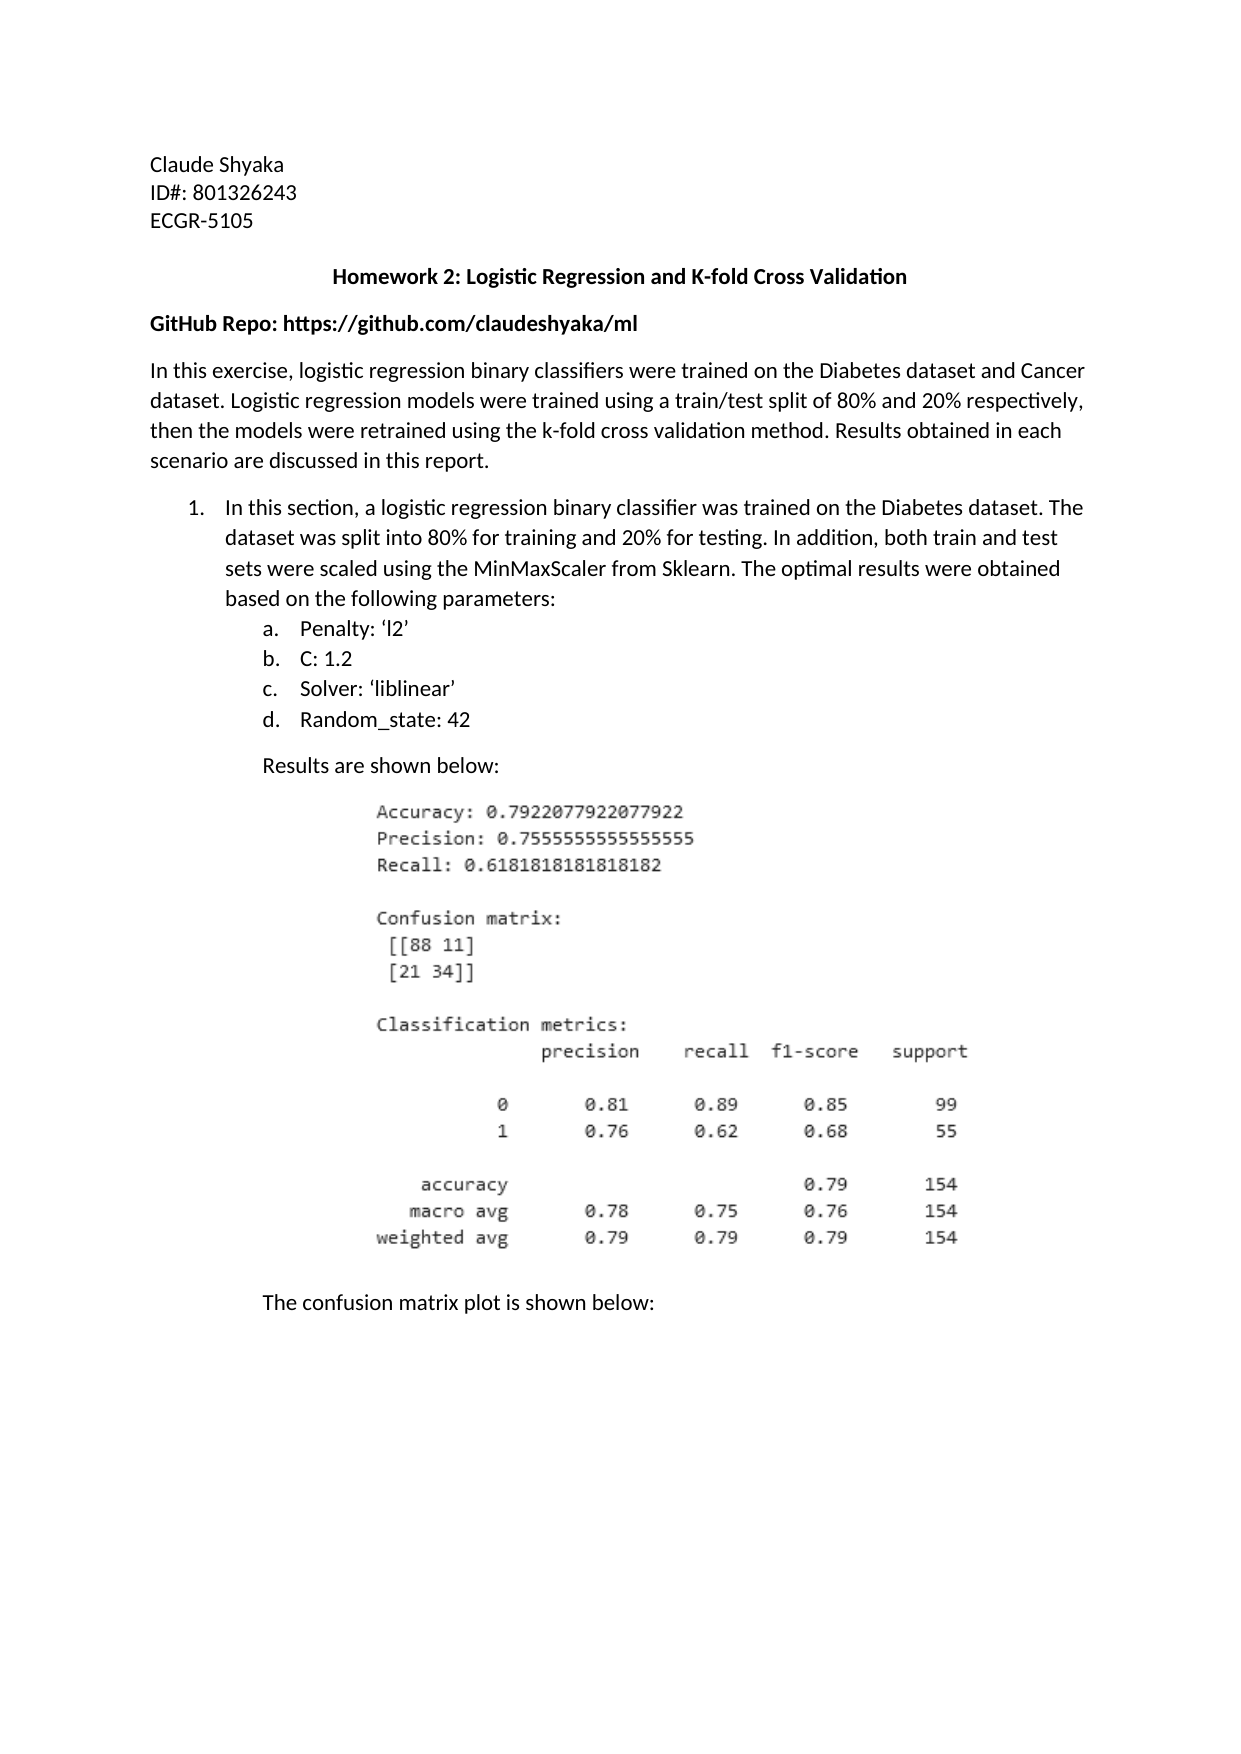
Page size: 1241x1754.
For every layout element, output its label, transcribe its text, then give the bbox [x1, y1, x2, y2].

text Homework 2: Logistic Regression and K-fold Cross Validation [150, 262, 1090, 290]
list Penalty: ‘l2’ [262, 614, 1090, 642]
list C: 1.2 [262, 644, 1090, 672]
text In this exercise, logistic regression binary classifiers were trained on the Diabetes dataset and Cancer dataset. Logistic regression models were trained using a train/test split of 80% and 20% respectively, then the models were retrained using the k-fold cross validation method. Results obtained in each scenario are discussed in this report. [150, 356, 1090, 474]
text Claude Shyaka [150, 150, 1090, 178]
picture [363, 798, 989, 1269]
text ECGR-5105 [150, 206, 1090, 234]
text The confusion matrix plot is shown below: [262, 1288, 1090, 1316]
list Random_state: 42 [262, 705, 1090, 733]
text ID#: 801326243 [150, 178, 1090, 206]
text Results are shown below: [262, 752, 1090, 780]
list In this section, a logistic regression binary classifier was trained on the Diabetes dataset. The dataset was split into 80% for training and 20% for testing. In addition, both train and test sets were scaled using the MinMaxScaler from Sklearn. The optimal results were obtained based on the following parameters: [187, 493, 1090, 612]
list Solver: ‘liblinear’ [262, 674, 1090, 703]
text GitHub Repo: https://github.com/claudeshyaka/ml [150, 309, 1090, 337]
